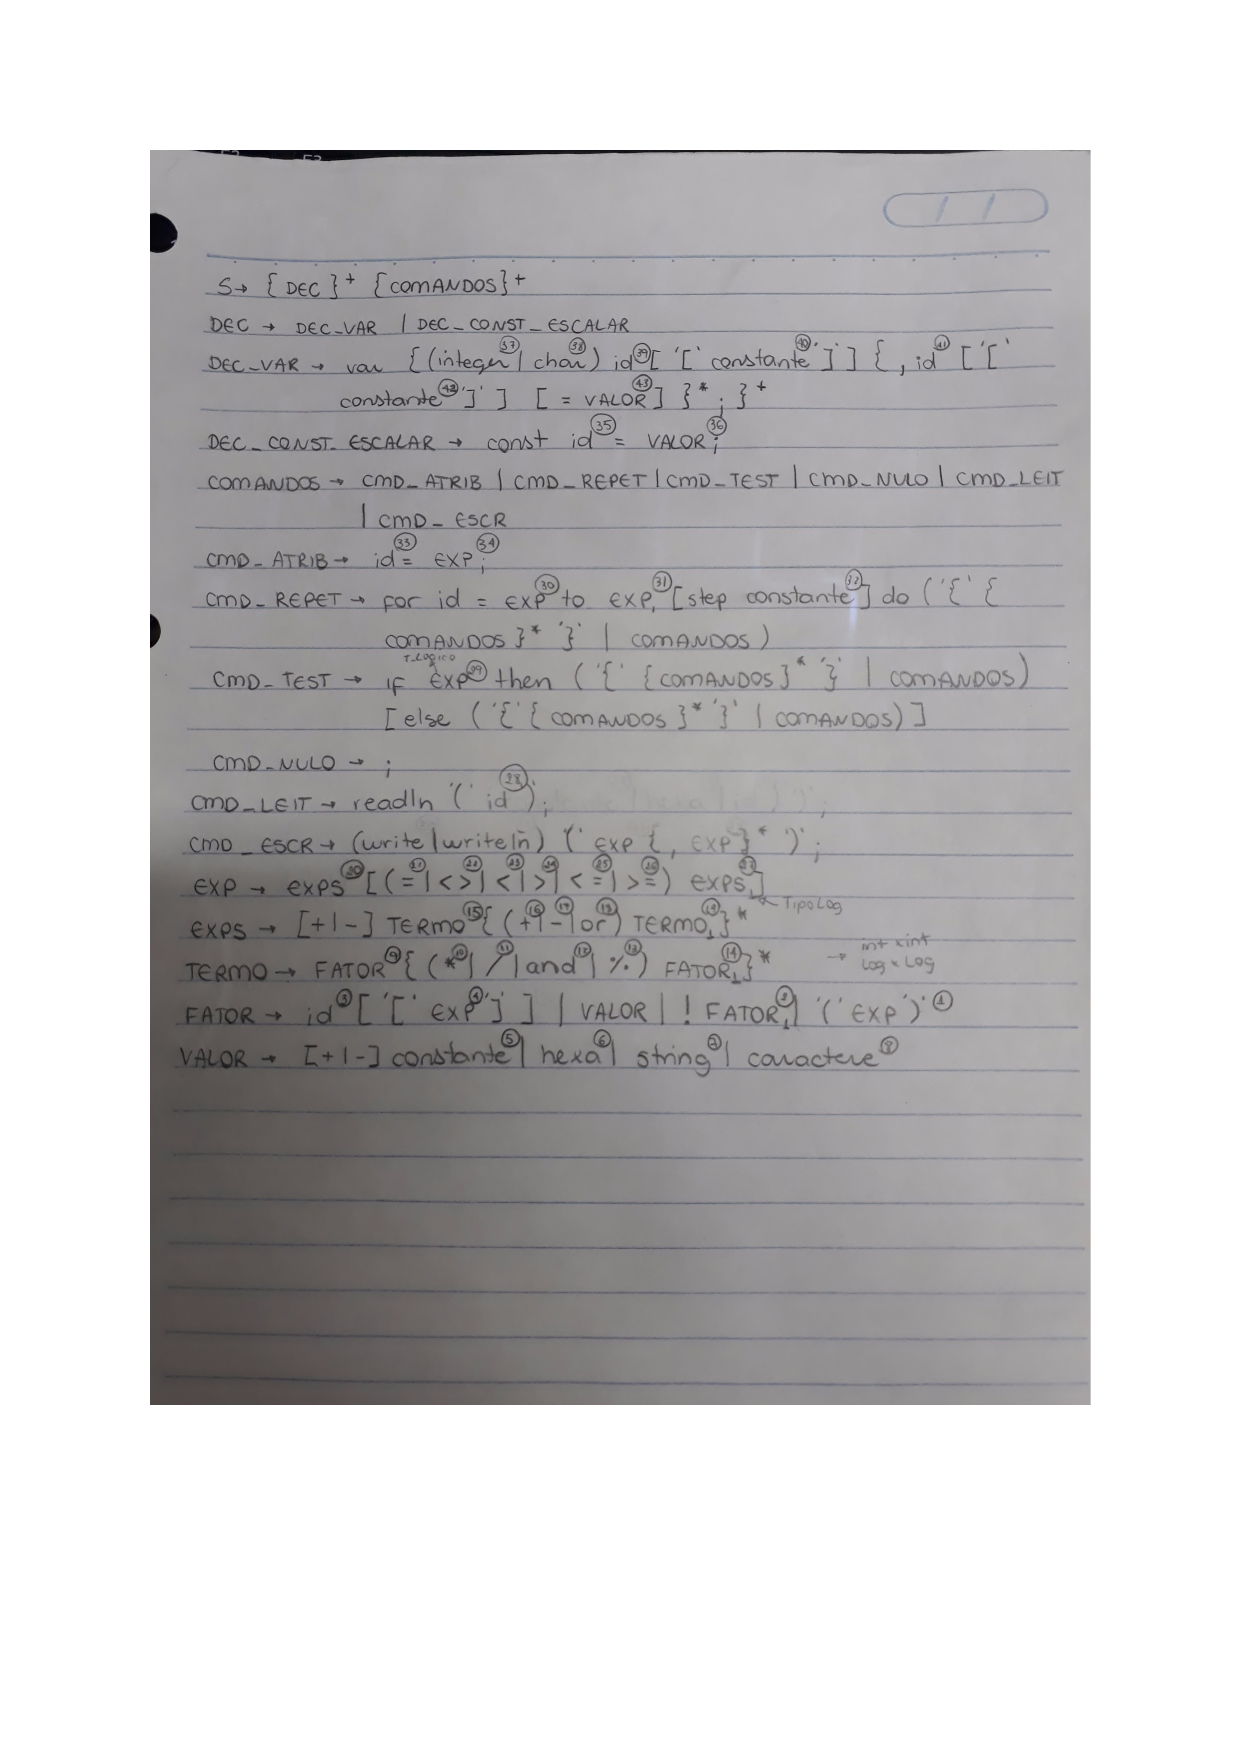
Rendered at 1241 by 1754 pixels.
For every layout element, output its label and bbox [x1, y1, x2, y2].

picture [150, 150, 1091, 1405]
